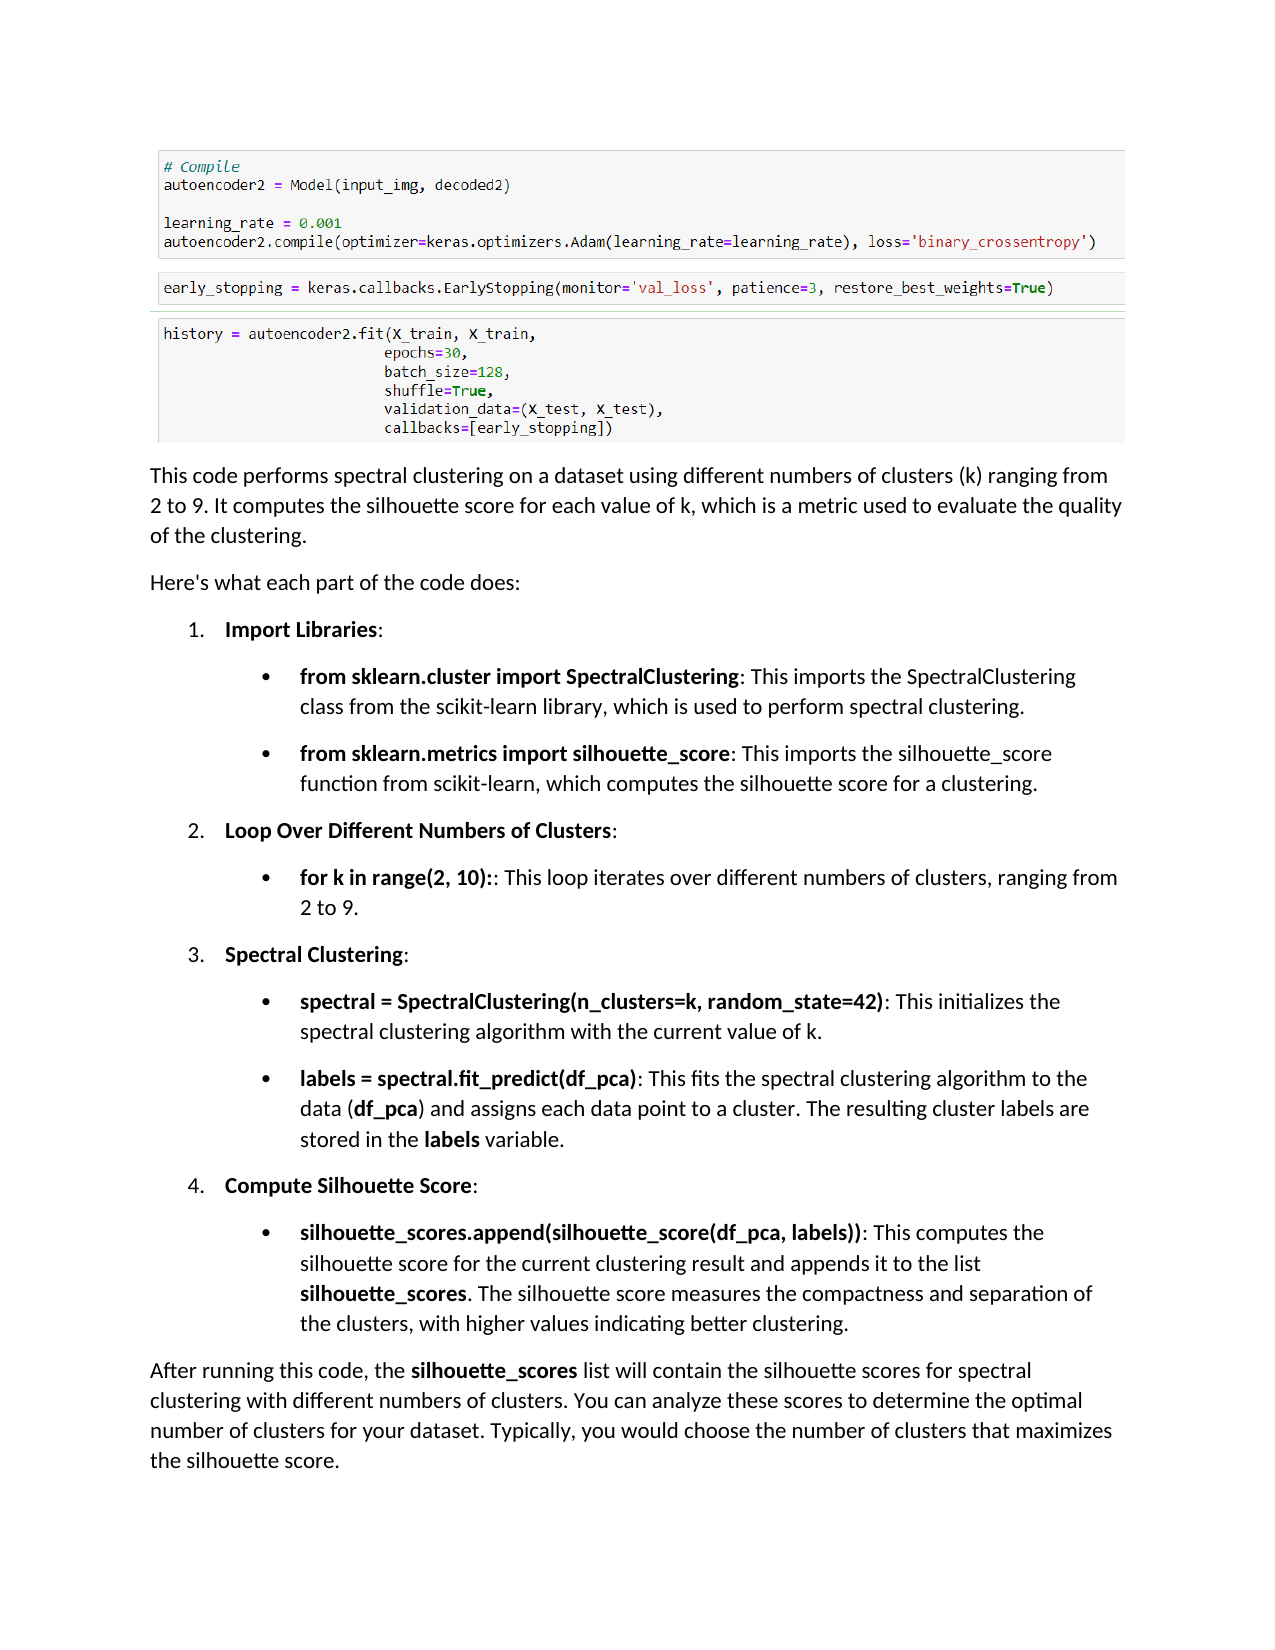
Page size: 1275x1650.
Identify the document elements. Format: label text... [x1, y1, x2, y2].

text This code performs spectral clustering on a dataset using different numbers of clusters (k) ranging from 2 to 9. It computes the silhouette score for each value of k, which is a metric used to evaluate the quality of the clustering. [150, 461, 1125, 550]
picture [150, 150, 1125, 443]
text After running this code, the silhouette_scores list will contain the silhouette scores for spectral clustering with different numbers of clusters. You can analyze these scores to determine the optimal number of clusters for your dataset. Typically, you would choose the number of clusters that maximizes the silhouette score. [150, 1356, 1125, 1475]
list labels = spectral.fit_predict(df_pca): This fits the spectral clustering algorithm to the data (df_pca) and assigns each data point to a cluster. The resulting cluster labels are stored in the labels variable. [262, 1064, 1125, 1153]
text Here's what each part of the code does: [150, 568, 1125, 597]
list silhouette_scores.append(silhouette_score(df_pca, labels)): This computes the silhouette score for the current clustering result and appends it to the list silhouette_scores. The silhouette score measures the compactness and separation of the clusters, with higher values indicating better clustering. [262, 1218, 1125, 1337]
list from sklearn.cluster import SpectralClustering: This imports the SpectralClustering class from the scikit-learn library, which is used to perform spectral clustering. [262, 662, 1125, 721]
list Loop Over Different Numbers of Clusters: [187, 816, 1125, 844]
list from sklearn.metrics import silhouette_score: This imports the silhouette_score function from scikit-learn, which computes the silhouette score for a clustering. [262, 739, 1125, 798]
list Spectral Clustering: [187, 940, 1125, 968]
list Import Libraries: [187, 615, 1125, 643]
list spectral = SpectralClustering(n_clusters=k, random_state=42): This initializes the spectral clustering algorithm with the current value of k. [262, 987, 1125, 1046]
list Compute Silhouette Score: [187, 1172, 1125, 1200]
list for k in range(2, 10):: This loop iterates over different numbers of clusters, ranging from 2 to 9. [262, 863, 1125, 922]
